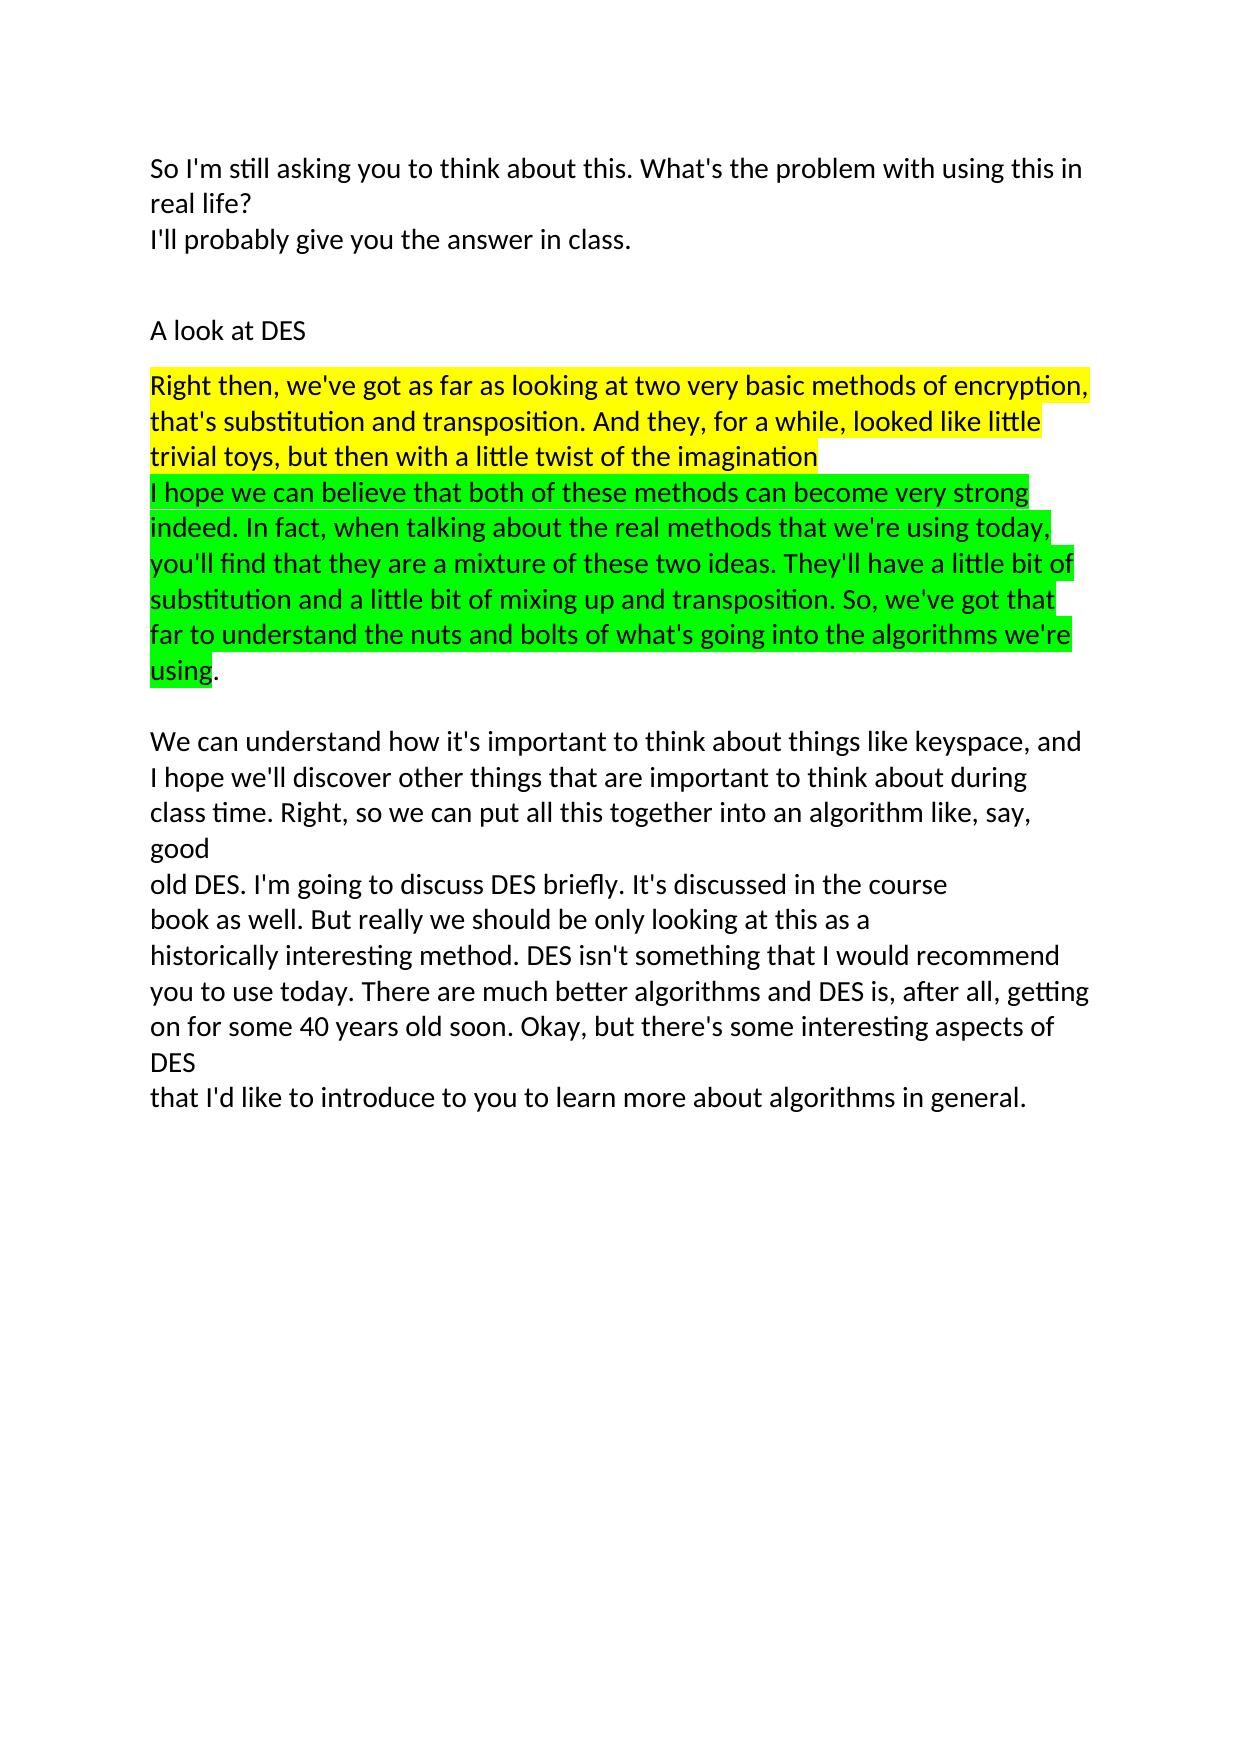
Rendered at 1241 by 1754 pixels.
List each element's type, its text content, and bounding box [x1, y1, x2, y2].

text I hope we can believe that both of these methods can become very strong indeed. In fact, when talking about the real methods that we're using today, you'll find that they are a mixture of these two ideas. They'll have a little bit of substitution and a little bit of mixing up and transposition. So, we've got that far to understand the nuts and bolts of what's going into the algorithms we're using. [150, 474, 1090, 688]
text you to use today. There are much better algorithms and DES is, after all, getting [150, 973, 1090, 1008]
text I'll probably give you the answer in class. [150, 221, 1090, 257]
text A look at DES [150, 312, 1090, 348]
text We can understand how it's important to think about things like keyspace, and I hope we'll discover other things that are important to think about during class time. Right, so we can put all this together into an algorithm like, say, good [150, 723, 1090, 866]
text old DES. I'm going to discuss DES briefly. It's discussed in the course [150, 866, 1090, 901]
text Right then, we've got as far as looking at two very basic methods of encryption, that's substitution and transposition. And they, for a while, looked like little trivial toys, but then with a little twist of the imagination [818, 403, 1090, 474]
text historically interesting method. DES isn't something that I would recommend [150, 937, 1090, 973]
text book as well. But really we should be only looking at this as a [150, 901, 1090, 937]
text on for some 40 years old soon. Okay, but there's some interesting aspects of DES [150, 1008, 1090, 1079]
text So I'm still asking you to think about this. What's the problem with using this in real life? [150, 150, 1090, 221]
text that I'd like to introduce to you to learn more about algorithms in general. [150, 1079, 1090, 1115]
